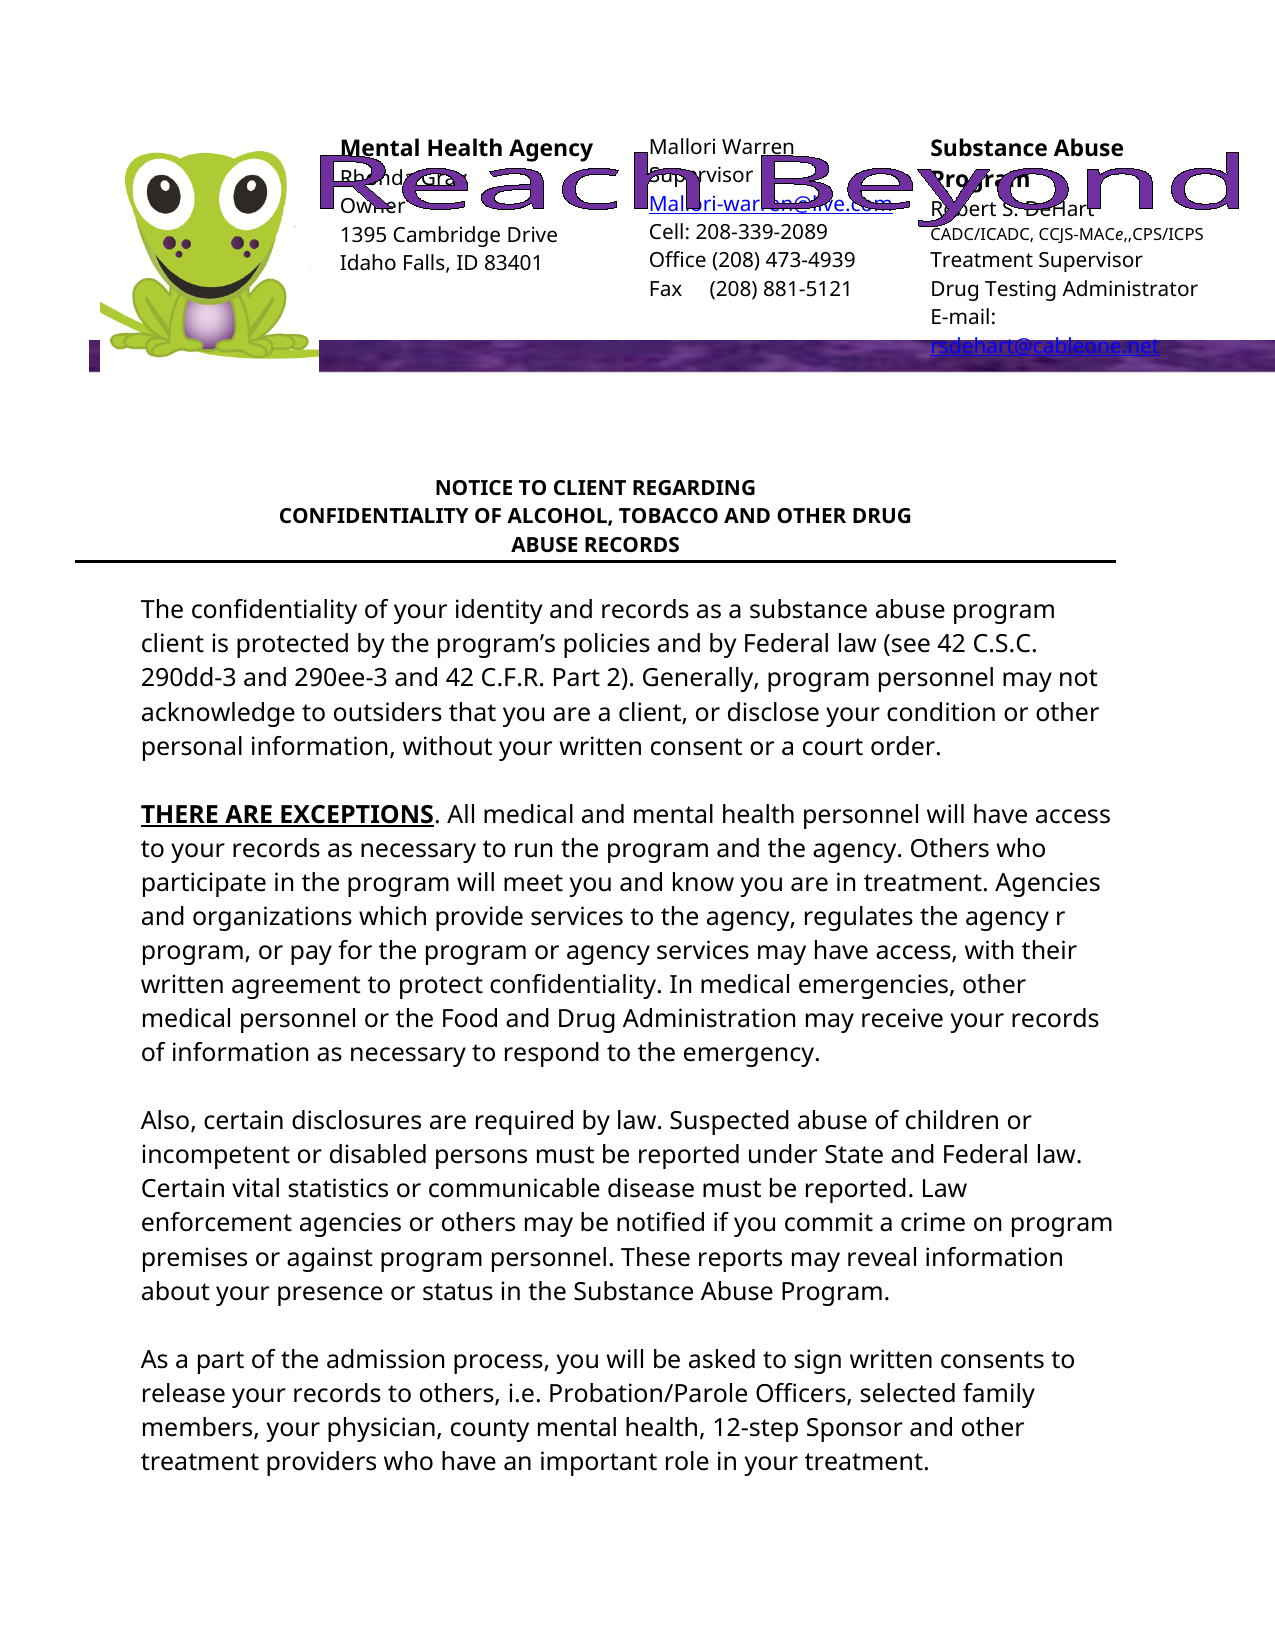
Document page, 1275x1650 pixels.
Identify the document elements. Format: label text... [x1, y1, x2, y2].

text CONFIDENTIALITY OF ALCOHOL, TOBACCO AND OTHER DRUG [75, 501, 1116, 530]
text ABUSE RECORDS [75, 530, 1116, 560]
text Also, certain disclosures are required by law. Suspected abuse of children or incompetent or disabled persons must be reported under State and Federal law. Certain vital statistics or communicable disease must be reported. Law enforcement agencies or others may be notified if you commit a crime on program premises or against program personnel. These reports may reveal information about your presence or status in the Substance Abuse Program. [141, 1103, 1116, 1307]
text THERE ARE EXCEPTIONS. All medical and mental health personnel will have access to your records as necessary to run the program and the agency. Others who participate in the program will meet you and know you are in treatment. Agencies and organizations which provide services to the agency, regulates the agency r program, or pay for the program or agency services may have access, with their written agreement to protect confidentiality. In medical emergencies, other medical personnel or the Food and Drug Administration may receive your records of information as necessary to respond to the emergency. [141, 796, 1116, 1069]
text The confidentiality of your identity and records as a substance abuse program client is protected by the program’s policies and by Federal law (see 42 C.S.C. 290dd-3 and 290ee-3 and 42 C.F.R. Part 2). Generally, program personnel may not acknowledge to outsiders that you are a client, or disclose your condition or other personal information, without your written consent or a court order. [141, 592, 1116, 762]
text NOTICE TO CLIENT REGARDING [75, 473, 1116, 501]
text As a part of the admission process, you will be asked to sign written consents to release your records to others, i.e. Probation/Parole Officers, selected family members, your physician, county mental health, 12-step Sponsor and other treatment providers who have an important role in your treatment. [141, 1341, 1116, 1478]
picture [89, 140, 1275, 376]
